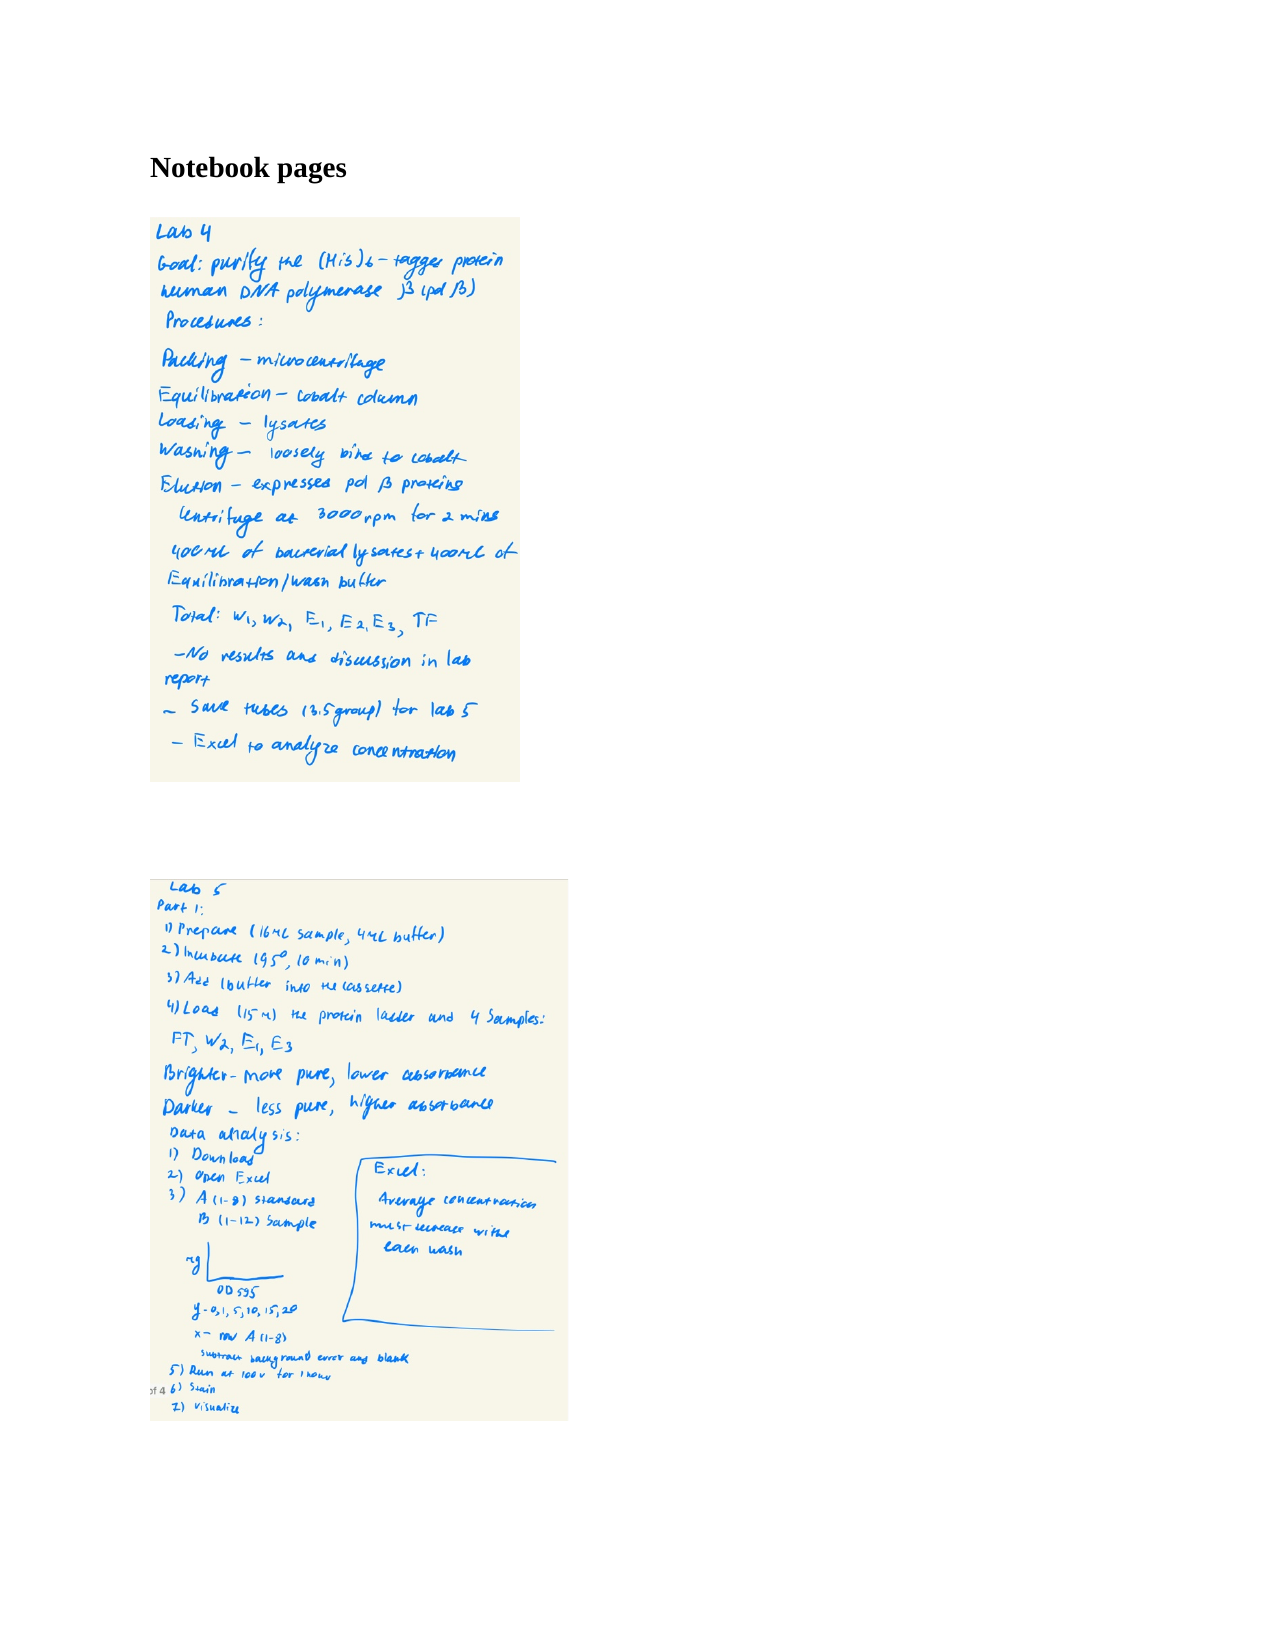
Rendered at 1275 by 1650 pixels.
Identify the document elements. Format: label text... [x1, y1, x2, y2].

text Notebook pages [150, 150, 1125, 183]
picture [150, 217, 520, 782]
picture [150, 879, 569, 1421]
